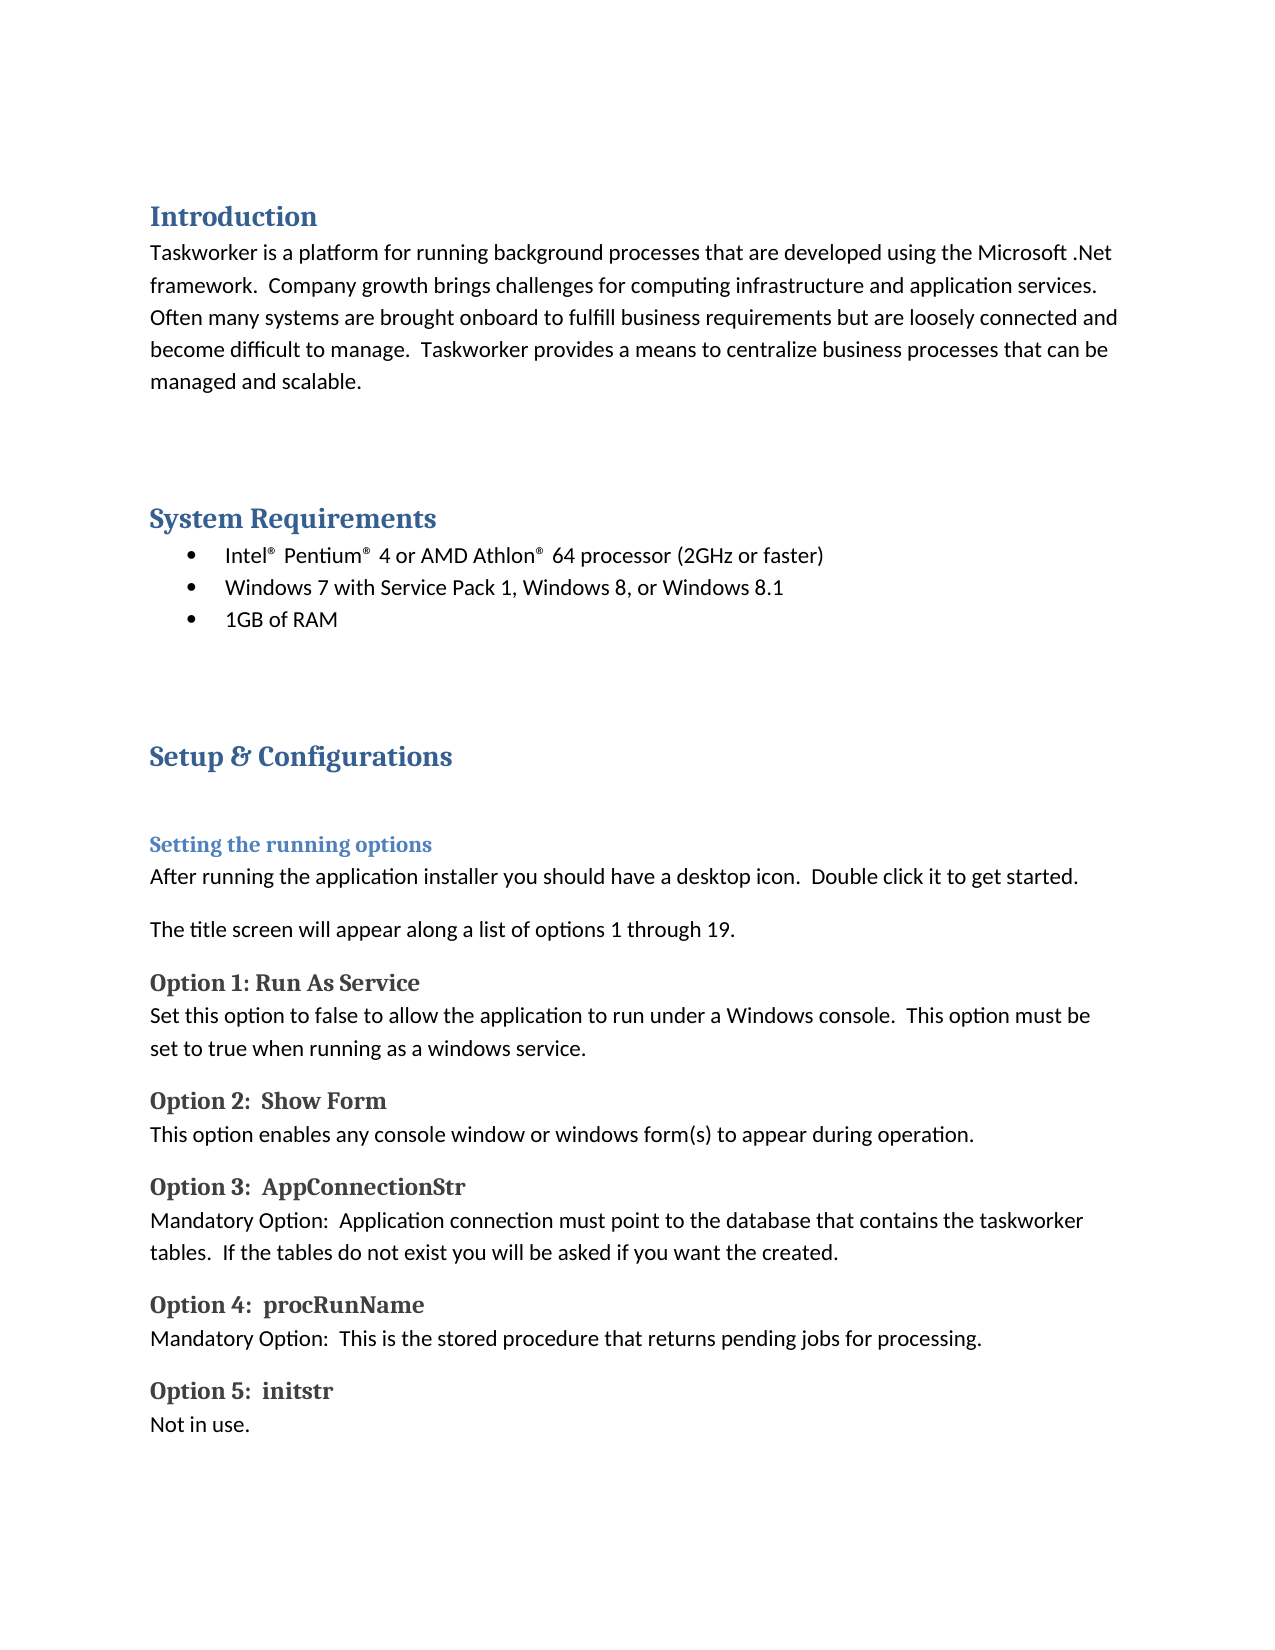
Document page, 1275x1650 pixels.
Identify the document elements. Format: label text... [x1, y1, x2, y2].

subtitle Option 1: Run As Service [150, 968, 1125, 997]
subtitle Option 2: Show Form [150, 1087, 1125, 1115]
text Not in use. [150, 1410, 1125, 1438]
text Taskworker is a platform for running background processes that are developed using the Microsoft .Net framework. Company growth brings challenges for computing infrastructure and application services. Often many systems are brought onboard to fulfill business requirements but are loosely connected and become difficult to manage. Taskworker provides a means to centralize business processes that can be managed and scalable. [150, 238, 1125, 395]
subtitle Setting the running options [150, 832, 1125, 858]
text Mandatory Option: This is the stored procedure that returns pending jobs for processing. [150, 1324, 1125, 1352]
list Intel® Pentium® 4 or AMD Athlon® 64 processor (2GHz or faster) [187, 541, 1125, 569]
subtitle Setup & Configurations [150, 741, 1125, 774]
text The title screen will appear along a list of options 1 through 19. [150, 915, 1125, 943]
list 1GB of RAM [187, 605, 1125, 633]
subtitle Option 4: procRunName [150, 1291, 1125, 1320]
subtitle System Requirements [150, 502, 1125, 536]
subtitle Option 5: initstr [150, 1377, 1125, 1406]
text Set this option to false to allow the application to run under a Windows console. This option must be set to true when running as a windows service. [150, 1001, 1125, 1062]
text Mandatory Option: Application connection must point to the database that contains the taskworker tables. If the tables do not exist you will be asked if you want the created. [150, 1206, 1125, 1266]
text After running the application installer you should have a desktop icon. Double click it to get started. [150, 862, 1125, 890]
subtitle Option 3: AppConnectionStr [150, 1173, 1125, 1201]
text This option enables any console window or windows form(s) to appear during operation. [150, 1120, 1125, 1148]
list Windows 7 with Service Pack 1, Windows 8, or Windows 8.1 [187, 573, 1125, 601]
subtitle Introduction [150, 200, 1125, 233]
